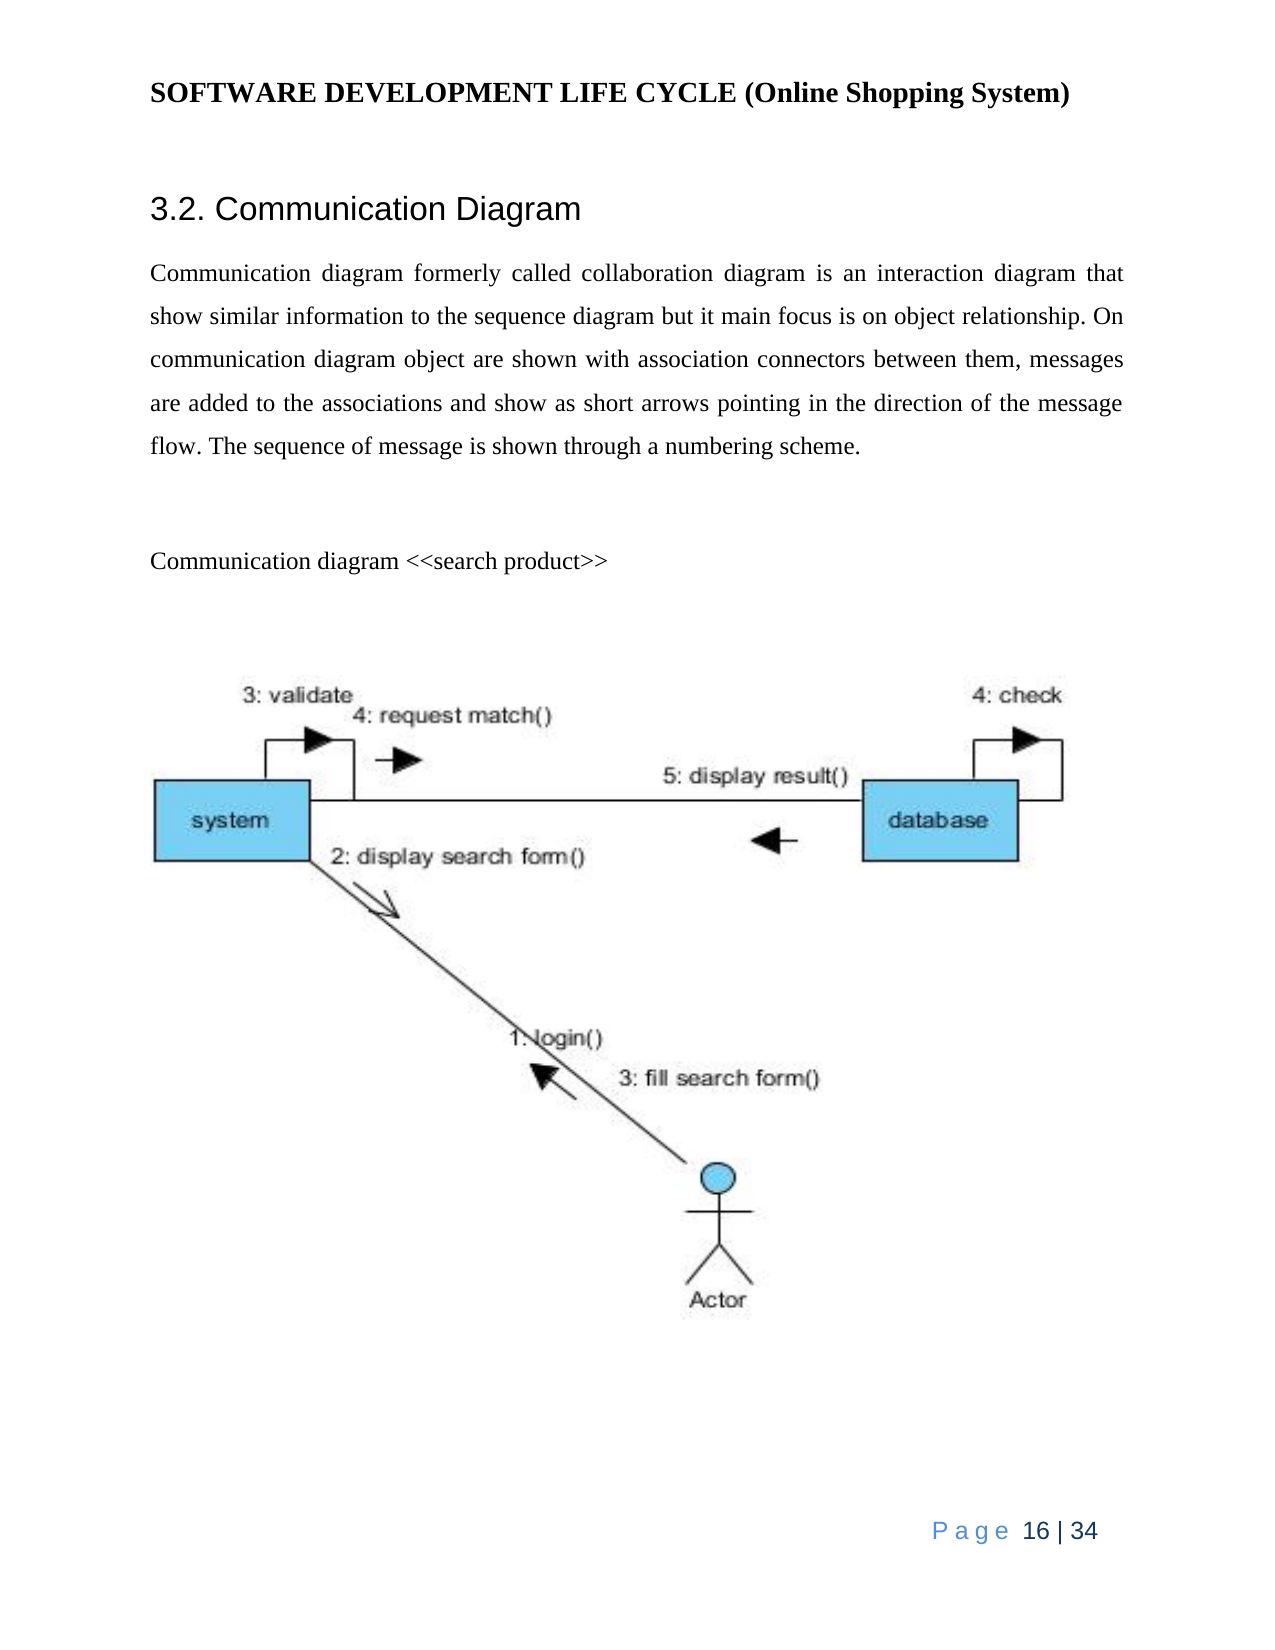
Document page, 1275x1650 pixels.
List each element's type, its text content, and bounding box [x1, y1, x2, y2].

subtitle 3.2. Communication Diagram [150, 189, 1125, 228]
picture [150, 675, 1095, 1322]
text Communication diagram <<search product>> [150, 546, 1125, 575]
text Communication diagram formerly called collaboration diagram is an interaction diagram that show similar information to the sequence diagram but it main focus is on object relationship. On communication diagram object are shown with association connectors between them, messages are added to the associations and show as short arrows pointing in the direction of the message flow. The sequence of message is shown through a numbering scheme. [150, 258, 1125, 459]
